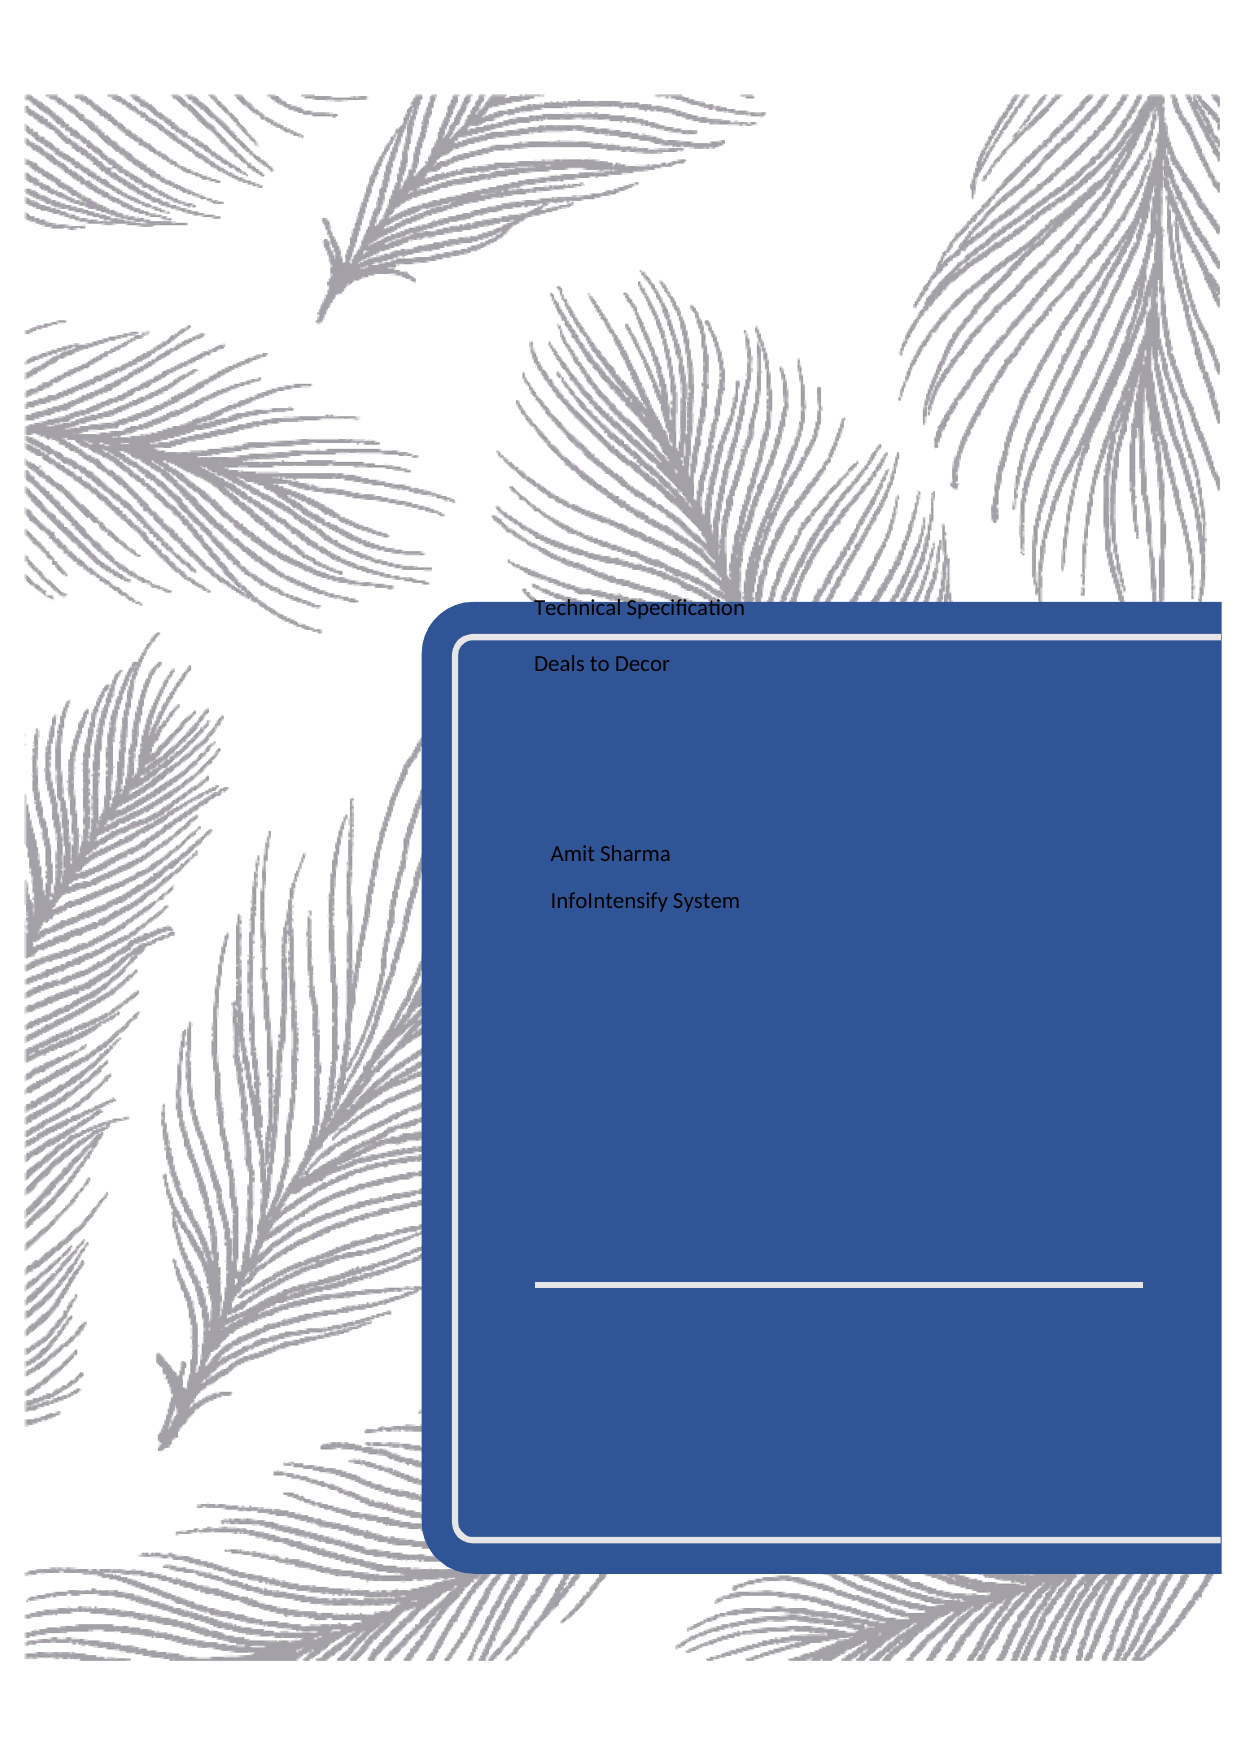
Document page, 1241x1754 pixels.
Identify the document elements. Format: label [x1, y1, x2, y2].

picture [18, 89, 1222, 1665]
